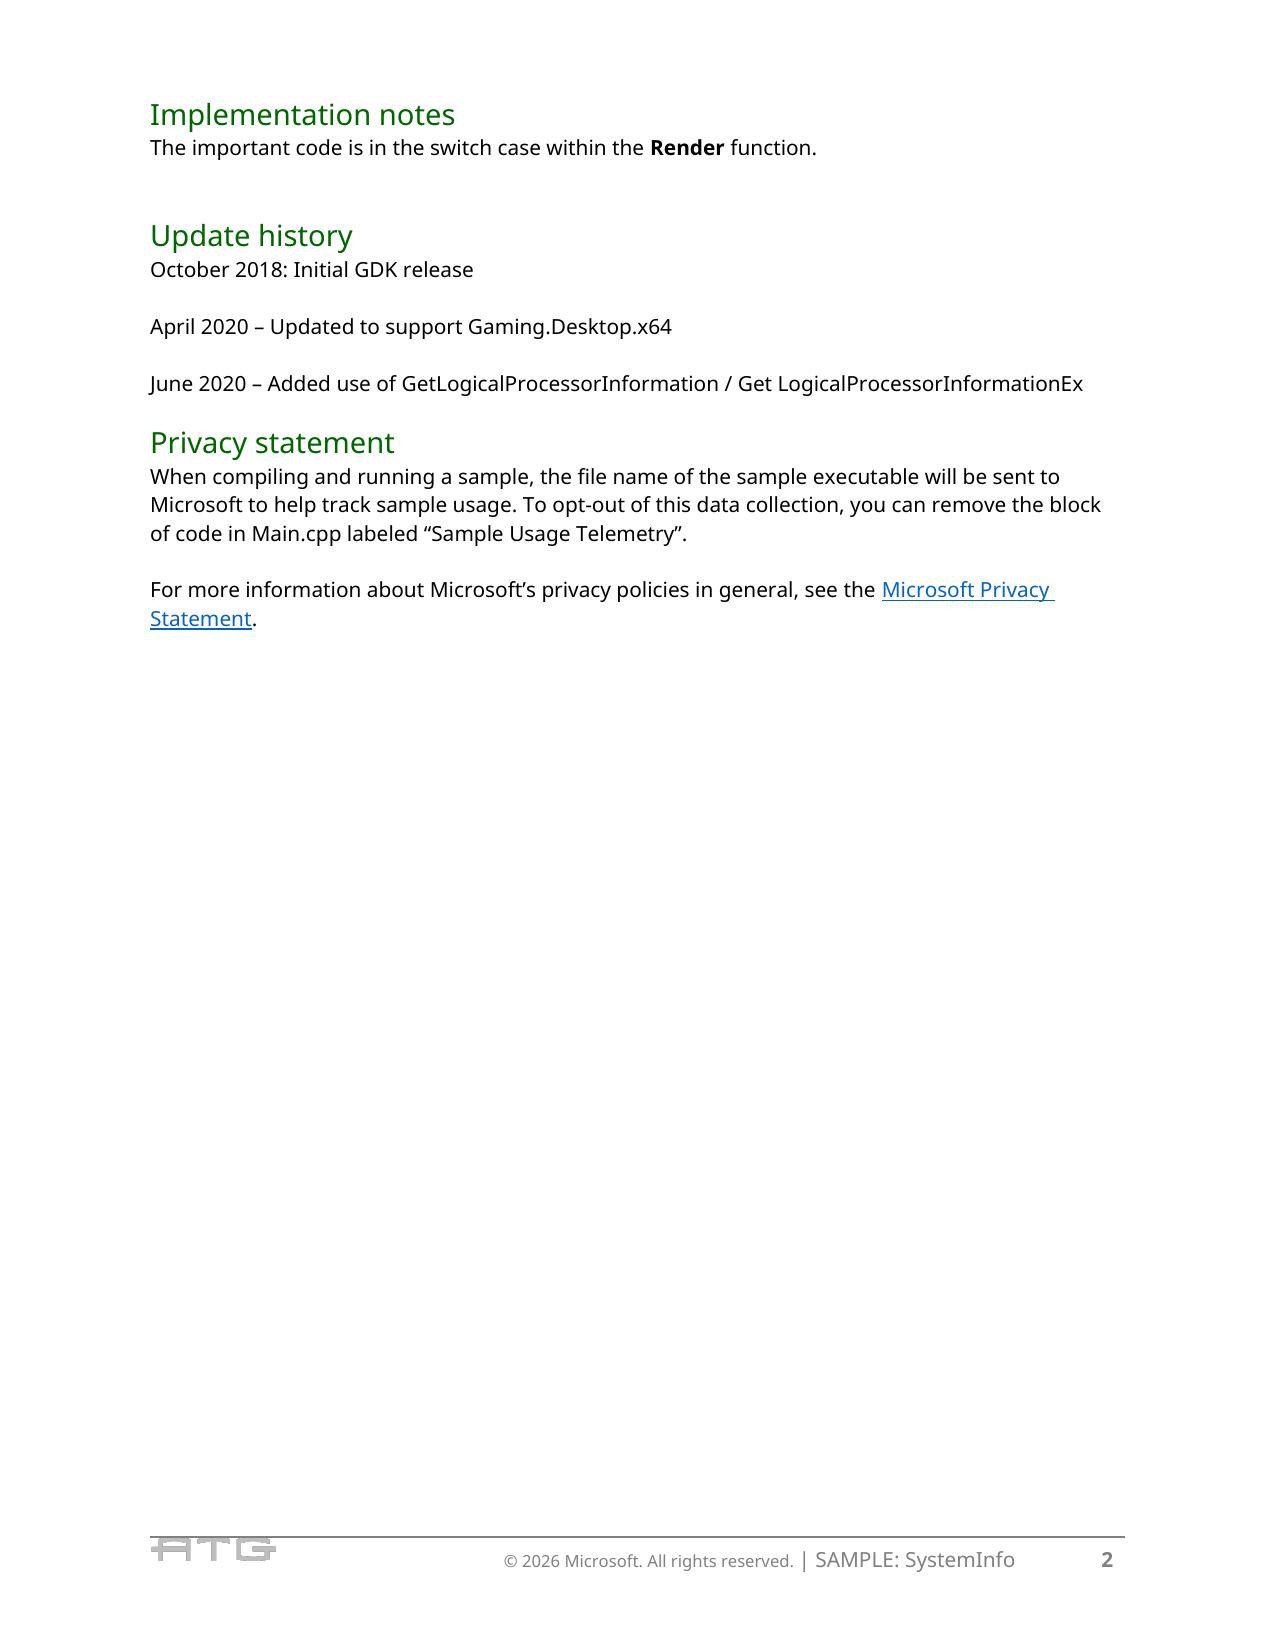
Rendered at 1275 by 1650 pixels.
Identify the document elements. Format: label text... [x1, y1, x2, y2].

subtitle Privacy statement [150, 422, 1125, 462]
text When compiling and running a sample, the file name of the sample executable will be sent to Microsoft to help track sample usage. To opt-out of this data collection, you can remove the block of code in Main.cpp labeled “Sample Usage Telemetry”. [150, 462, 1125, 547]
text The important code is in the switch case within the Render function. [150, 133, 1125, 162]
text October 2018: Initial GDK release [150, 255, 1125, 283]
subtitle Implementation notes [150, 94, 1125, 133]
text June 2020 – Added use of GetLogicalProcessorInformation / Get LogicalProcessorInformationEx [150, 369, 1125, 397]
text For more information about Microsoft’s privacy policies in general, see the Microsoft Privacy Statement. [150, 576, 1125, 632]
subtitle Update history [150, 215, 1125, 255]
picture [151, 1538, 276, 1561]
text April 2020 – Updated to support Gaming.Desktop.x64 [150, 312, 1125, 340]
